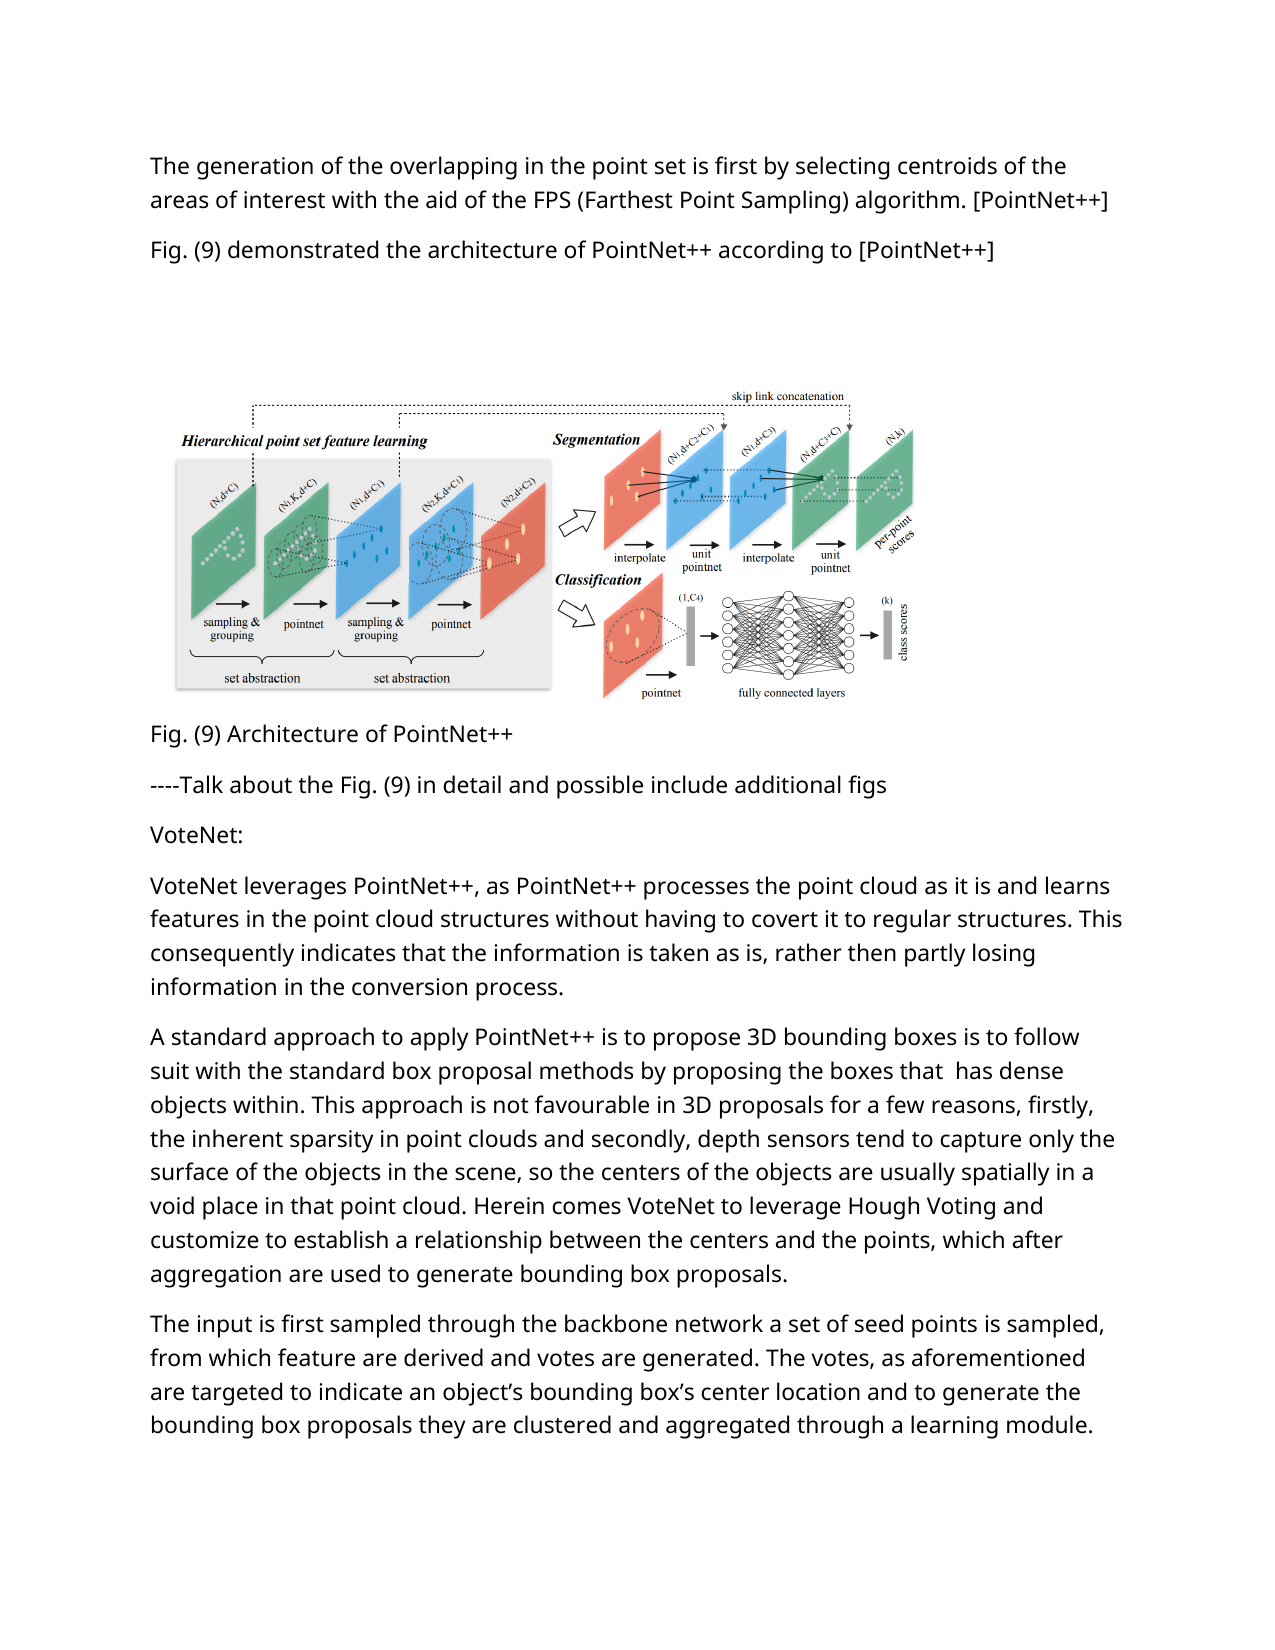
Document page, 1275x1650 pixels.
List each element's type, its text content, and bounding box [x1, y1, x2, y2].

text Fig. (9) demonstrated the architecture of PointNet++ according to [PointNet++] [150, 234, 1125, 265]
text The input is first sampled through the backbone network a set of seed points is sampled, from which feature are derived and votes are generated. The votes, as aforementioned are targeted to indicate an object’s bounding box’s center location and to generate the bounding box proposals they are clustered and aggregated through a learning module. [150, 1308, 1125, 1440]
text VoteNet: [150, 819, 1125, 850]
text Fig. (9) Architecture of PointNet++ [150, 718, 1125, 749]
text VoteNet leverages PointNet++, as PointNet++ processes the point cloud as it is and learns features in the point cloud structures without having to covert it to regular structures. This consequently indicates that the information is taken as is, rather then partly losing information in the conversion process. [150, 869, 1125, 1002]
text ----Talk about the Fig. (9) in detail and possible include additional figs [150, 769, 1125, 800]
text A standard approach to apply PointNet++ is to propose 3D bounding boxes is to follow suit with the standard box proposal methods by proposing the boxes that has dense objects within. This approach is not favourable in 3D proposals for a few reasons, firstly, the inherent sparsity in point clouds and secondly, depth sensors tend to capture only the surface of the objects in the scene, so the centers of the objects are usually spatially in a void place in that point cloud. Herein comes VoteNet to leverage Hough Voting and customize to establish a relationship between the centers and the points, which after aggregation are used to generate bounding box proposals. [150, 1021, 1125, 1289]
text The generation of the overlapping in the point set is first by selecting centroids of the areas of interest with the aid of the FPS (Farthest Point Sampling) algorithm. [PointNet++] [150, 150, 1125, 215]
